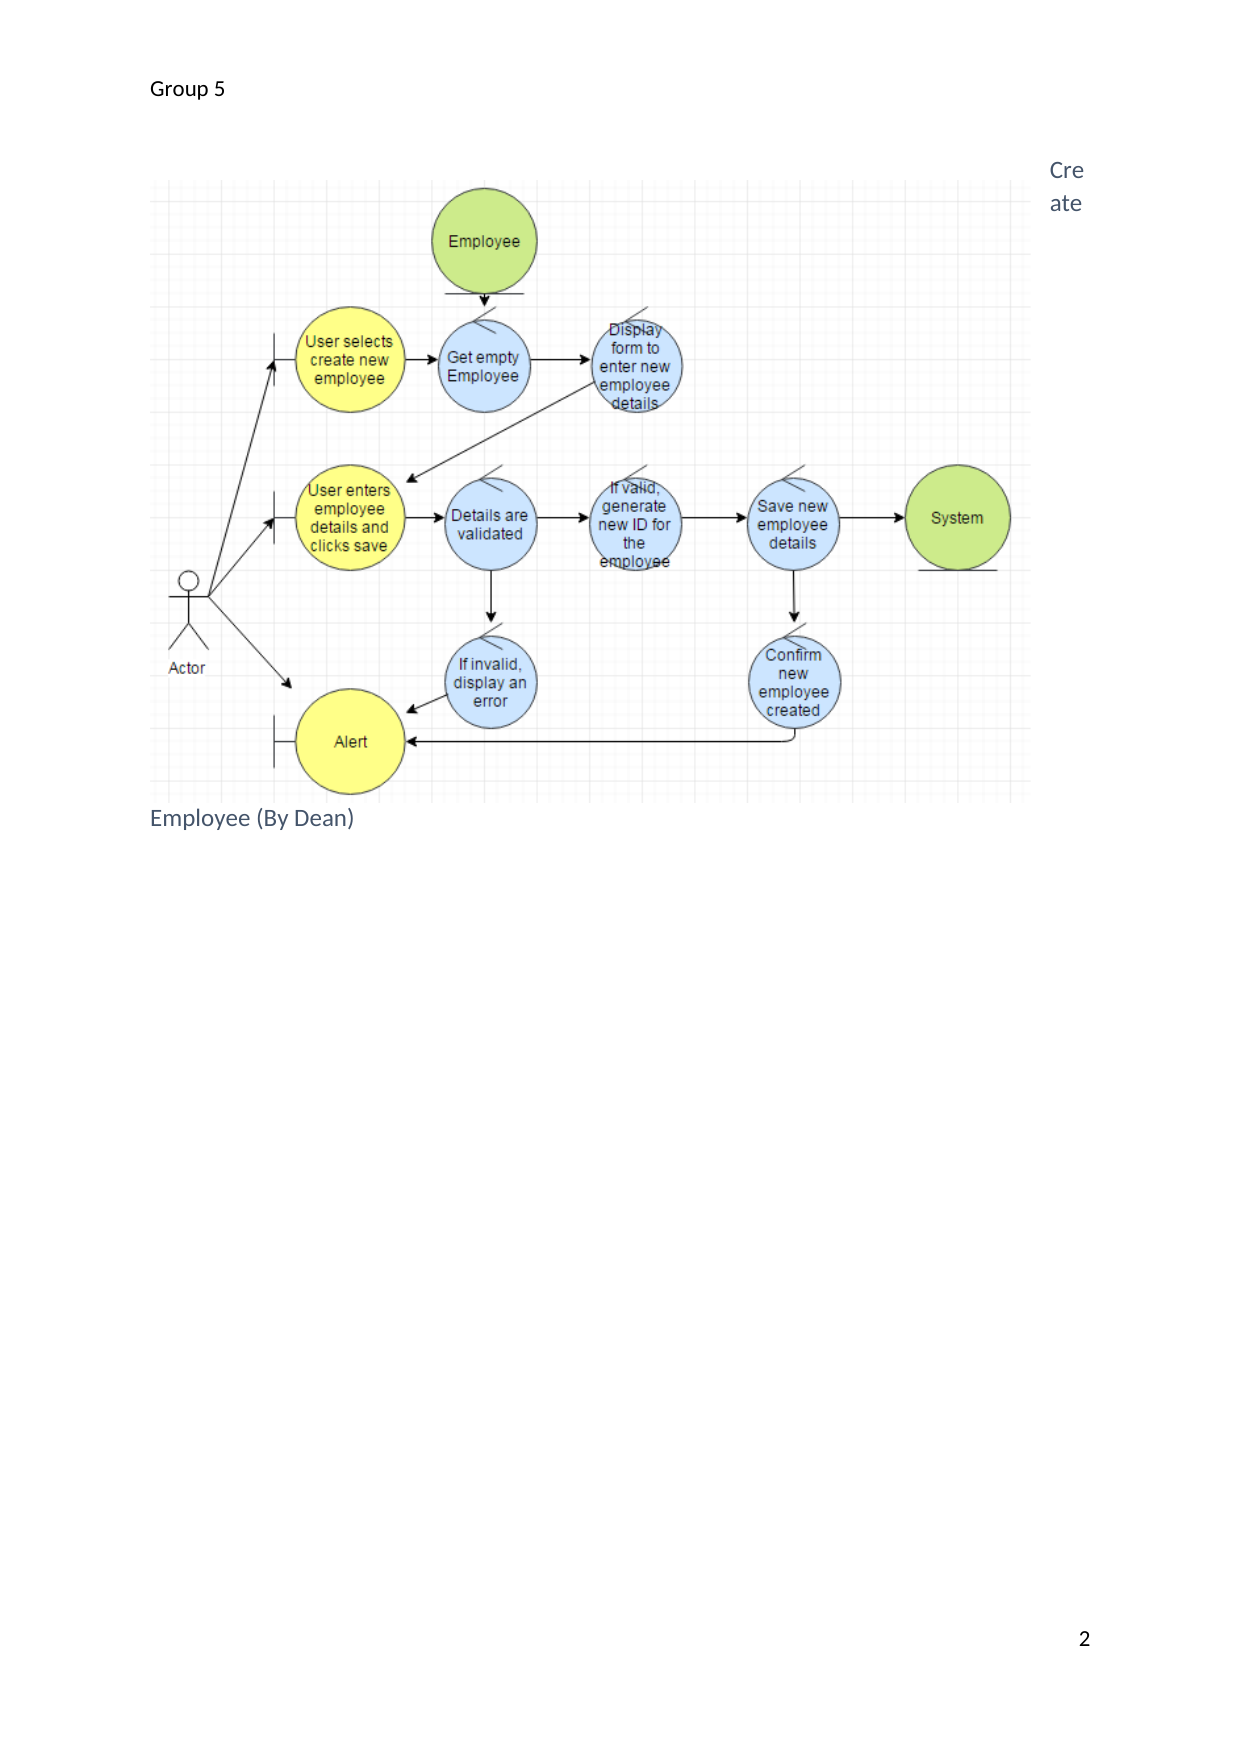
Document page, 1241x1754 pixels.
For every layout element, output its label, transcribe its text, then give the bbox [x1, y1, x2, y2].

picture [150, 180, 1031, 803]
